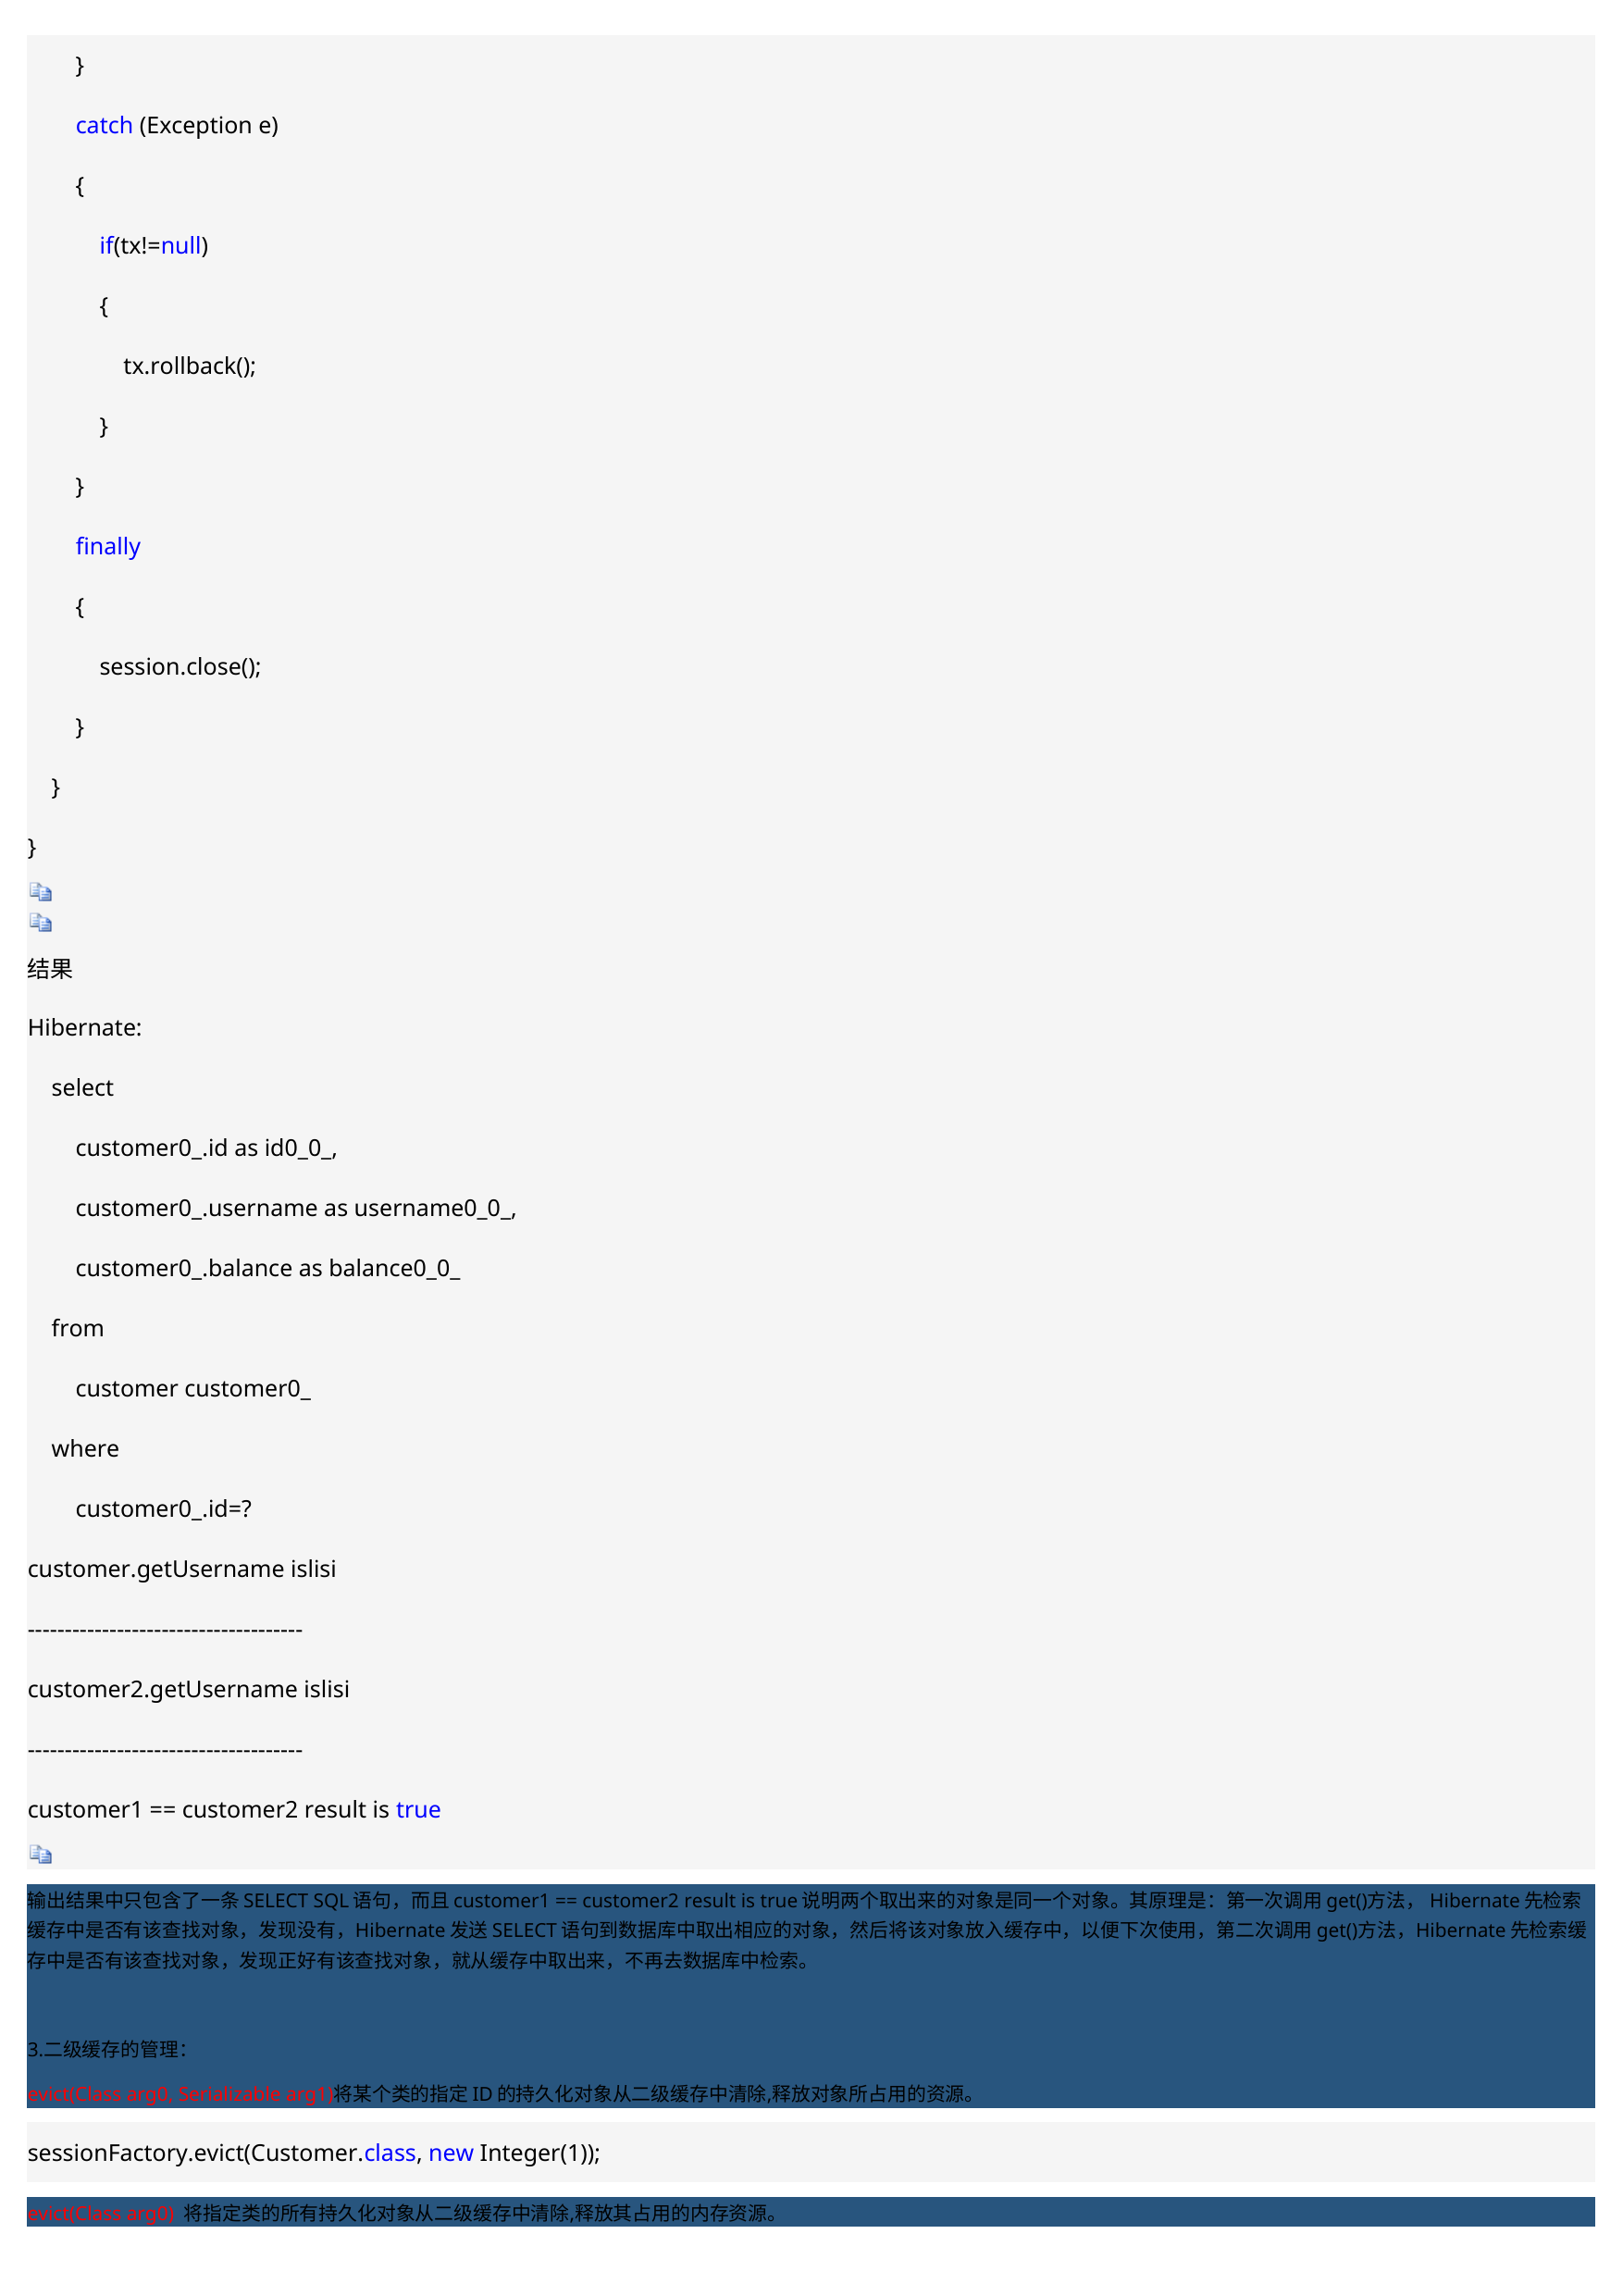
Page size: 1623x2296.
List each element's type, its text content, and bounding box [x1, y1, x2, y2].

text { [27, 155, 1595, 216]
text from [27, 1298, 1595, 1359]
text customer2.getUsername islisi [27, 1659, 1595, 1719]
text customer customer0_ [27, 1359, 1595, 1419]
text customer0_.id=? [27, 1479, 1595, 1539]
text session.close(); [27, 637, 1595, 697]
picture [27, 876, 56, 906]
text finally [27, 516, 1595, 577]
picture [27, 1839, 56, 1868]
text catch (Exception e) [27, 95, 1595, 155]
text select [27, 1058, 1595, 1118]
text } [27, 817, 1595, 877]
text tx.rollback(); [27, 336, 1595, 396]
text customer0_.balance as balance0_0_ [27, 1238, 1595, 1298]
text customer1 == customer2 result is true [27, 1780, 1595, 1840]
text 3.二级缓存的管理： [27, 2033, 1595, 2063]
text evict(Class arg0) 将指定类的所有持久化对象从二级缓存中清除,释放其占用的内存资源。 [27, 2197, 1595, 2227]
text customer0_.username as username0_0_, [27, 1178, 1595, 1238]
text ------------------------------------- [27, 1599, 1595, 1659]
text } [27, 396, 1595, 456]
text sessionFactory.evict(Customer.class, new Integer(1)); [27, 2122, 1595, 2182]
text Hibernate: [27, 998, 1595, 1058]
text where [27, 1419, 1595, 1479]
text } [27, 456, 1595, 516]
text 结果 [27, 937, 1595, 998]
text customer0_.id as id0_0_, [27, 1118, 1595, 1178]
text { [27, 577, 1595, 637]
text { [27, 276, 1595, 336]
text evict(Class arg0, Serializable arg1)将某个类的指定ID的持久化对象从二级缓存中清除,释放对象所占用的资源。 [27, 2078, 1595, 2108]
text } [27, 697, 1595, 757]
text ------------------------------------- [27, 1719, 1595, 1780]
text } [27, 35, 1595, 95]
picture [27, 907, 56, 937]
text customer.getUsername islisi [27, 1539, 1595, 1599]
text } [27, 757, 1595, 817]
text 输出结果中只包含了一条SELECT SQL语句，而且customer1 == customer2 result is true说明两个取出来的对象是同一个对象。其原理是：第一次调用get()方法， Hibernate先检索缓存中是否有该查找对象，发现没有，Hibernate发送SELECT语句到数据库中取出相应的对象，然后将该对象放入缓存中，以便下次使用，第二次调用get()方法，Hibernate先检索缓存中是否有该查找对象，发现正好有该查找对象，就从缓存中取出来，不再去数据库中检索。 [27, 1884, 1595, 1974]
text if(tx!=null) [27, 216, 1595, 276]
